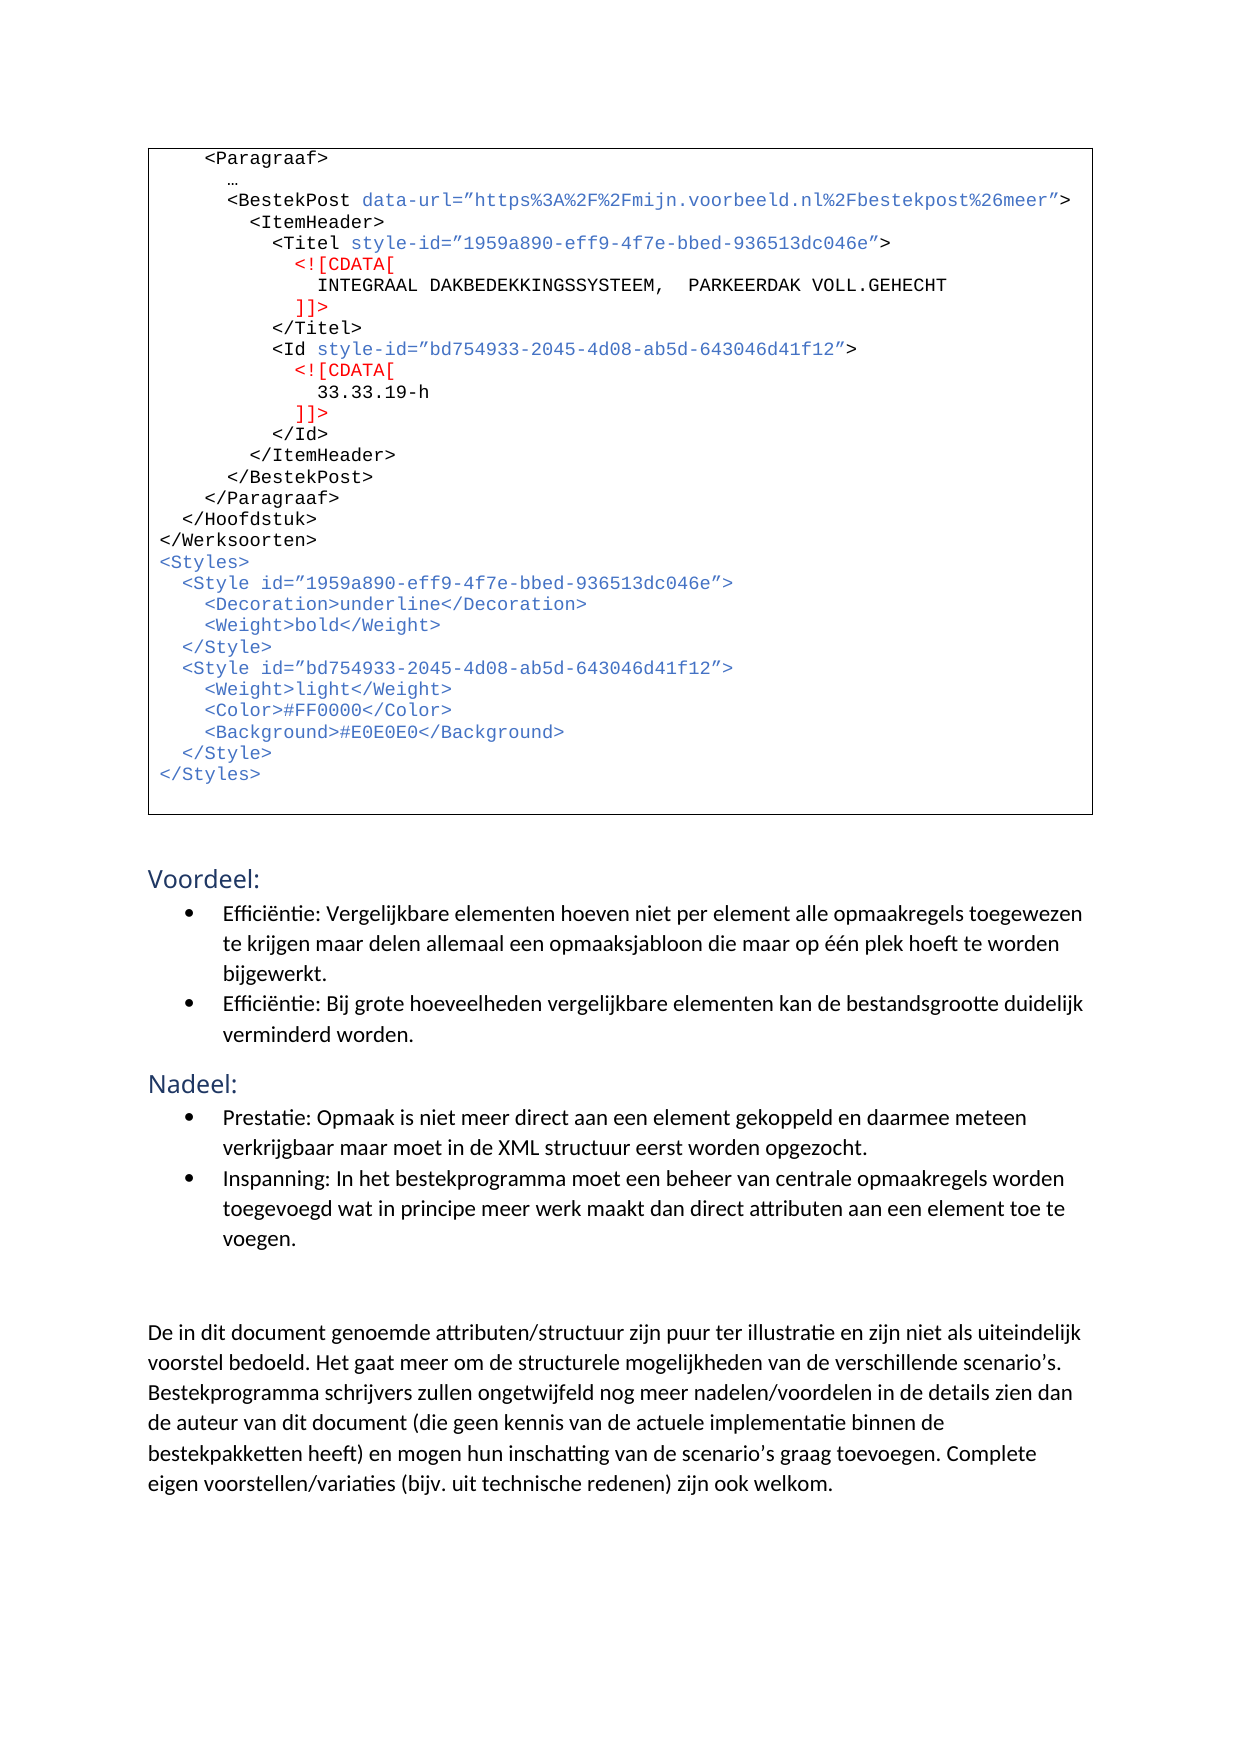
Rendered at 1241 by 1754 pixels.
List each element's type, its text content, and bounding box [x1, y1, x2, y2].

list Efficiëntie: Bij grote hoeveelheden vergelijkbare elementen kan de bestandsgrootte duidelijk verminderd worden. [185, 989, 1093, 1048]
list Inspanning: In het bestekprogramma moet een beheer van centrale opmaakregels worden toegevoegd wat in principe meer werk maakt dan direct attributen aan een element toe te voegen. [185, 1164, 1093, 1252]
list Prestatie: Opmaak is niet meer direct aan een element gekoppeld en daarmee meteen verkrijgbaar maar moet in de XML structuur eerst worden opgezocht. [185, 1103, 1093, 1162]
text De in dit document genoemde attributen/structuur zijn puur ter illustratie en zijn niet als uiteindelijk voorstel bedoeld. Het gaat meer om de structurele mogelijkheden van de verschillende scenario’s. Bestekprogramma schrijvers zullen ongetwijfeld nog meer nadelen/voordelen in de details zien dan de auteur van dit document (die geen kennis van de actuele implementatie binnen de bestekpakketten heeft) en mogen hun inschatting van de scenario’s graag toevoegen. Complete eigen voorstellen/variaties (bijv. uit technische redenen) zijn ook welkom. [148, 1318, 1093, 1497]
subtitle Nadeel: [148, 1067, 1093, 1101]
subtitle Voordeel: [148, 862, 1093, 896]
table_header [149, 149, 1092, 814]
list Efficiëntie: Vergelijkbare elementen hoeven niet per element alle opmaakregels toegewezen te krijgen maar delen allemaal een opmaaksjabloon die maar op één plek hoeft te worden bijgewerkt. [185, 899, 1093, 987]
